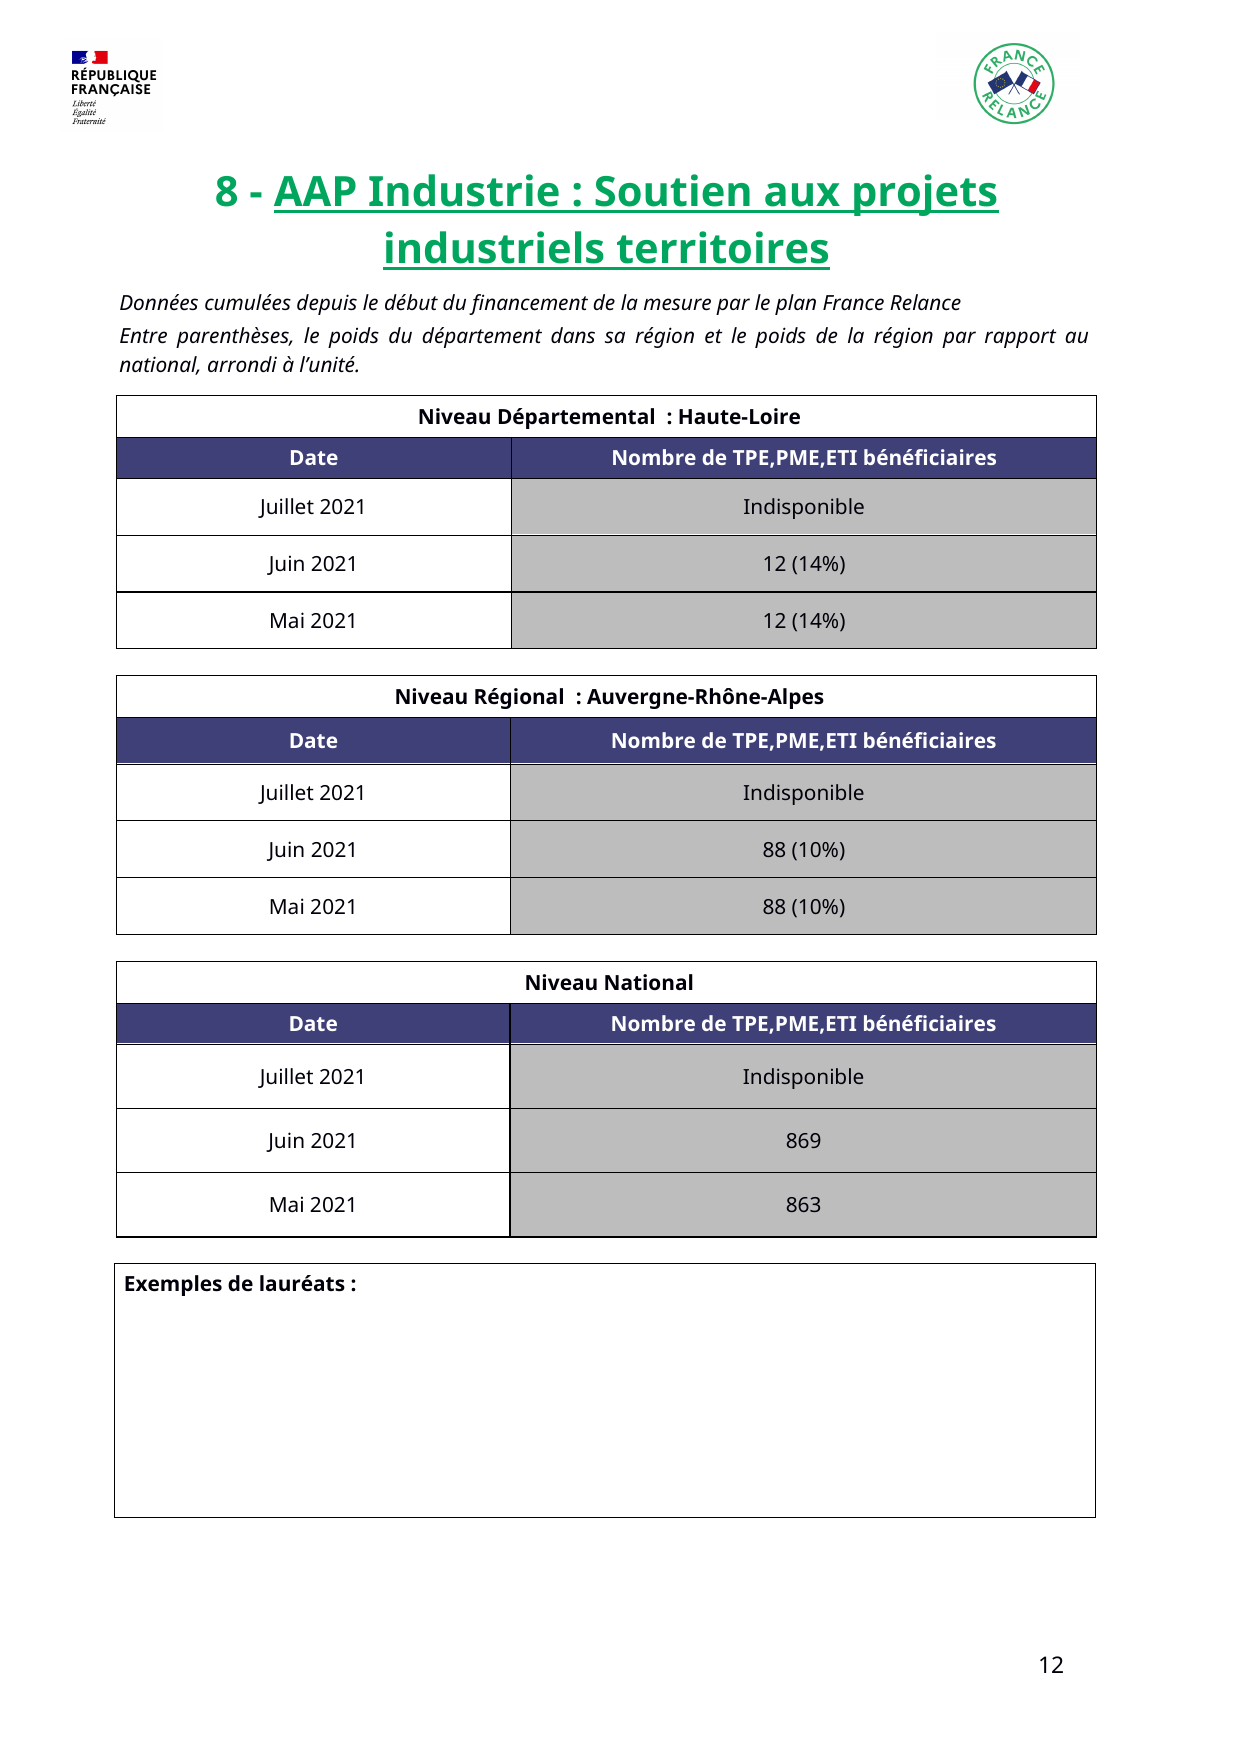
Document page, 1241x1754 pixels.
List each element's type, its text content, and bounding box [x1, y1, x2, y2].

table_cell Nombre de TPE,PME,ETI bénéficiaires [512, 438, 1096, 478]
table_cell Mai 2021 [117, 1173, 509, 1236]
table_cell Nombre de TPE,PME,ETI bénéficiaires [511, 718, 1096, 763]
table_header Niveau National [117, 962, 1096, 1002]
table_cell Juillet 2021 [117, 1045, 509, 1108]
table_cell Indisponible [512, 479, 1096, 534]
text Entre parenthèses, le poids du département dans sa région et le poids de la région par rapport au national, arrondi à l’unité. [119, 321, 1094, 378]
table_cell Nombre de TPE,PME,ETI bénéficiaires [511, 1004, 1096, 1043]
table_cell Date [117, 1004, 509, 1043]
table_cell Juillet 2021 [117, 765, 510, 820]
table_cell 863 [511, 1173, 1096, 1236]
subtitle 8 - AAP Industrie : Soutien aux projets industriels territoires [119, 162, 1094, 276]
table_cell Date [117, 438, 511, 478]
table_header Niveau Départemental : Haute-Loire [117, 396, 1096, 437]
table_cell Indisponible [511, 765, 1096, 820]
table_cell Juin 2021 [117, 536, 511, 591]
table_cell 869 [511, 1109, 1096, 1172]
text Données cumulées depuis le début du financement de la mesure par le plan France Relance [119, 288, 1094, 317]
picture [60, 39, 164, 133]
table_cell Mai 2021 [117, 878, 510, 934]
table_header Exemples de lauréats : [115, 1264, 1095, 1517]
table_cell Indisponible [511, 1045, 1096, 1108]
table_cell 12 (14%) [512, 536, 1096, 591]
table_cell Juin 2021 [117, 1109, 509, 1172]
table_cell 88 (10%) [511, 821, 1096, 877]
table_header Niveau Régional : Auvergne-Rhône-Alpes [117, 676, 1096, 717]
table_cell 12 (14%) [512, 593, 1096, 648]
table_cell Date [117, 718, 510, 763]
table_cell Mai 2021 [117, 593, 511, 648]
table_cell Juillet 2021 [117, 479, 511, 534]
table_cell Juin 2021 [117, 821, 510, 877]
table_cell 88 (10%) [511, 878, 1096, 934]
picture [935, 31, 1082, 126]
